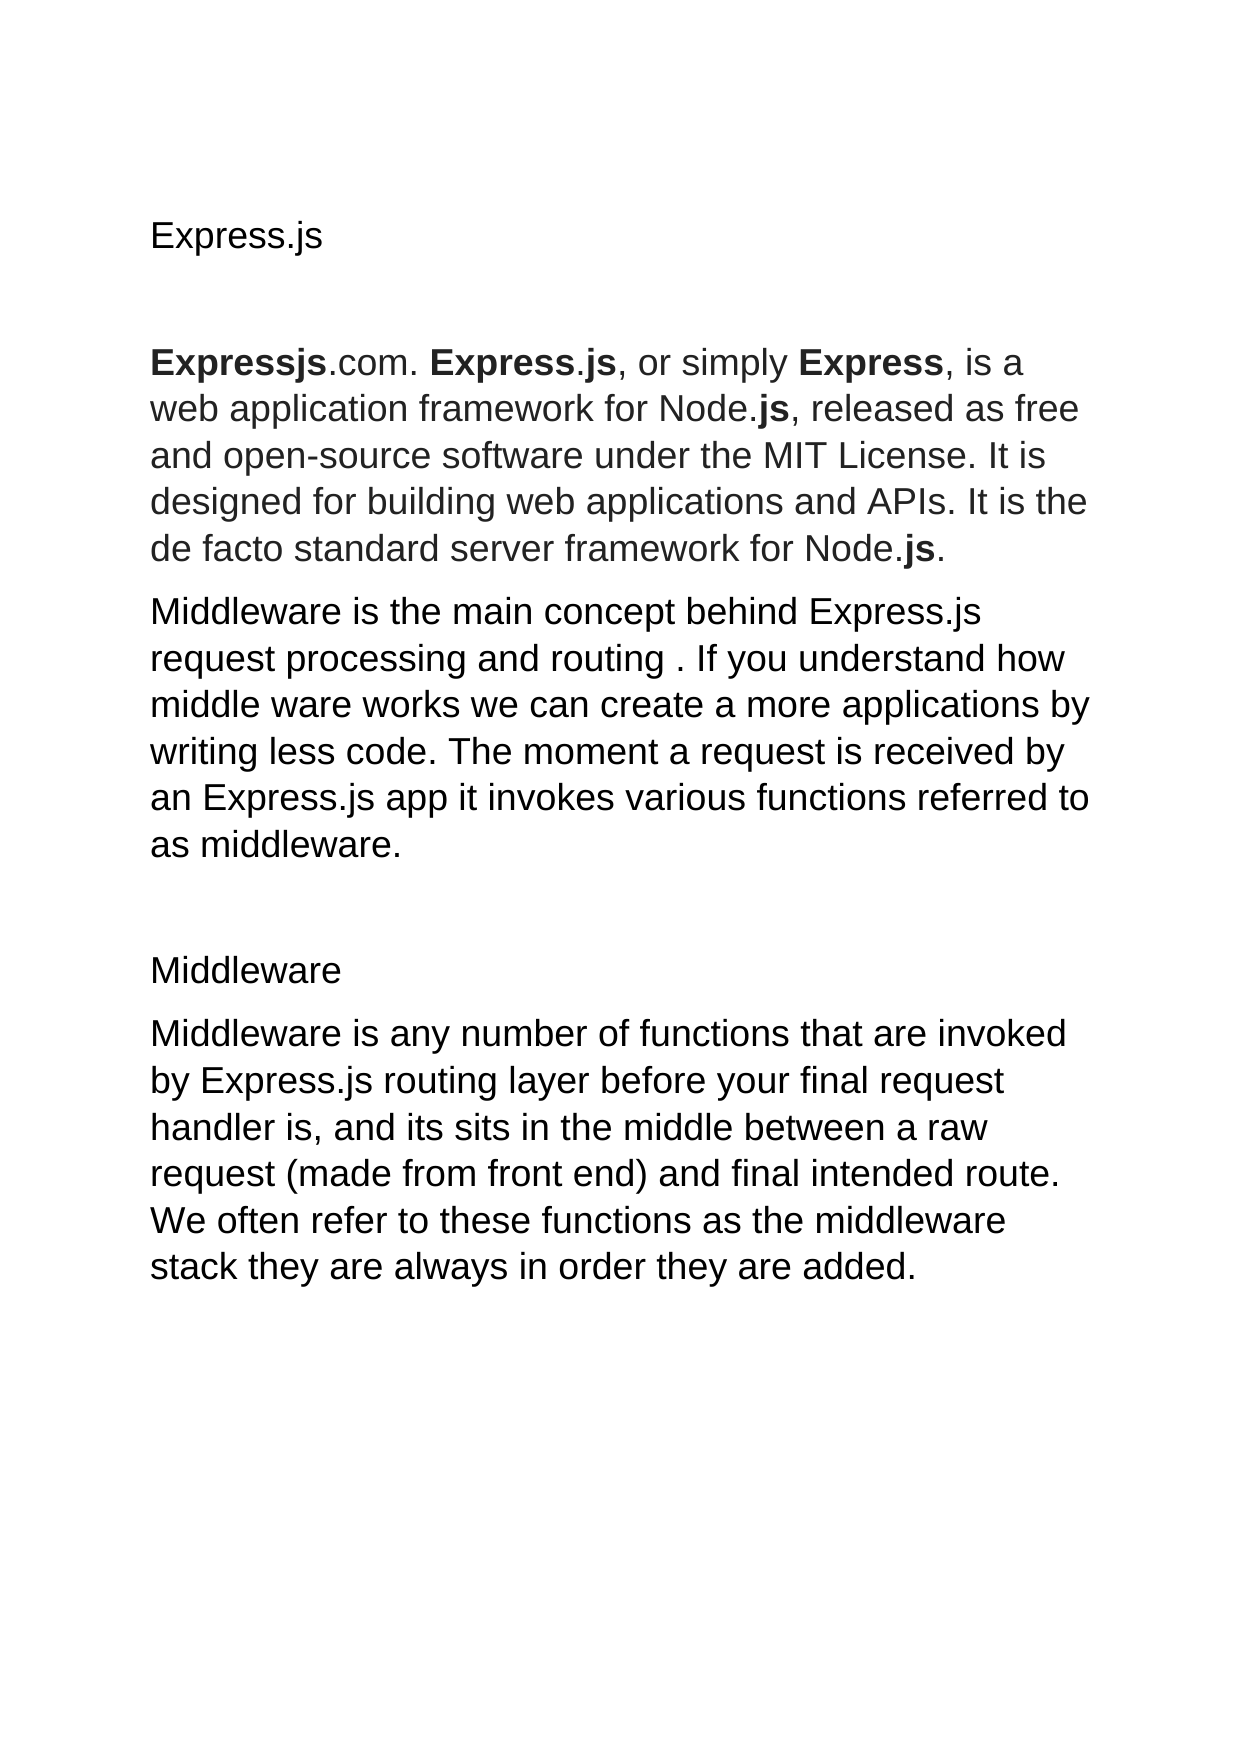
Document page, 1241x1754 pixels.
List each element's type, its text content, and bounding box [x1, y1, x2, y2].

text Express.js [150, 213, 1090, 256]
text Middleware is the main concept behind Express.js request processing and routing . If you understand how middle ware works we can create a more applications by writing less code. The moment a request is received by an Express.js app it invokes various functions referred to as middleware. [150, 589, 1090, 865]
text Expressjs.com. Express.js, or simply Express, is a web application framework for Node.js, released as free and open-source software under the MIT License. It is designed for building web applications and APIs. It is the de facto standard server framework for Node.js. [150, 340, 1090, 569]
text Middleware is any number of functions that are invoked by Express.js routing layer before your final request handler is, and its sits in the middle between a raw request (made from front end) and final intended route. We often refer to these functions as the middleware stack they are always in order they are added. [150, 1012, 1090, 1288]
text Middleware [150, 948, 1090, 992]
